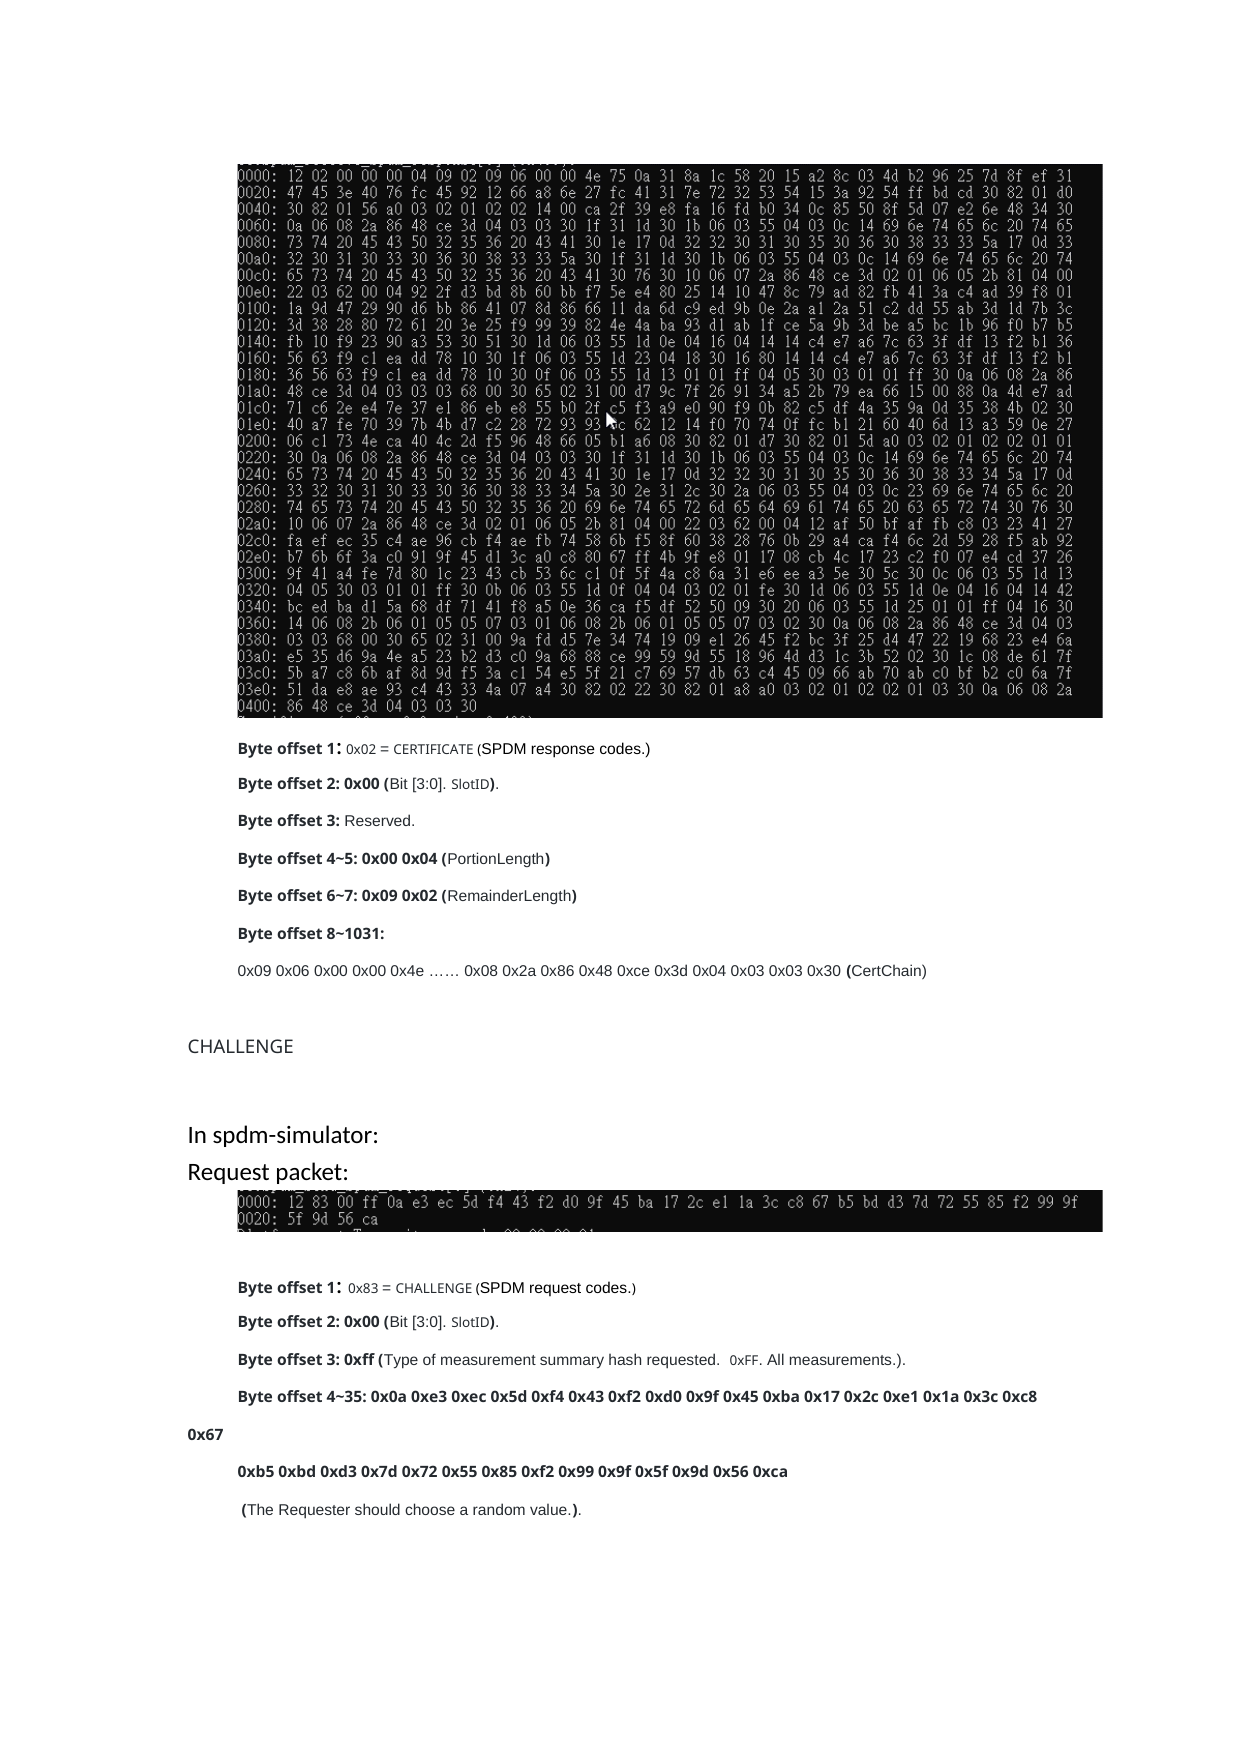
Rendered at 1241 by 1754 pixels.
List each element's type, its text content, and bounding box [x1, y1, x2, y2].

subtitle CHALLENGE [187, 1027, 1053, 1064]
picture [237, 1190, 1103, 1232]
text Byte offset 2: 0x00 (Bit [3:0]. SlotID). [187, 1303, 1053, 1341]
text Byte offset 2: 0x00 (Bit [3:0]. SlotID). [187, 764, 1053, 802]
text Byte offset 4~5: 0x00 0x04 (PortionLength) [187, 839, 1053, 877]
text 0xb5 0xbd 0xd3 0x7d 0x72 0x55 0x85 0xf2 0x99 0x9f 0x5f 0x9d 0x56 0xca [187, 1453, 1053, 1491]
text Byte offset 3: Reserved. [187, 802, 1053, 839]
text In spdm-simulator: [187, 1116, 1053, 1153]
text (The Requester should choose a random value.). [187, 1491, 1053, 1528]
text Byte offset 1: 0x83 = CHALLENGE (SPDM request codes.) [187, 1266, 1053, 1303]
text Byte offset 1: 0x02 = CERTIFICATE (SPDM response codes.) [187, 727, 1053, 764]
text Byte offset 3: 0xff (Type of measurement summary hash requested. 0xFF. All measurements.). [187, 1341, 1053, 1378]
text Byte offset 8~1031: [187, 914, 1053, 952]
text Byte offset 4~35: 0x0a 0xe3 0xec 0x5d 0xf4 0x43 0xf2 0xd0 0x9f 0x45 0xba 0x17 0x2c 0xe1 0x1a 0x3c 0xc8 0x67 [187, 1378, 1053, 1453]
text 0x09 0x06 0x00 0x00 0x4e …… 0x08 0x2a 0x86 0x48 0xce 0x3d 0x04 0x03 0x03 0x30 (CertChain) [187, 952, 1053, 989]
text Request packet: [187, 1153, 1053, 1191]
text Byte offset 6~7: 0x09 0x02 (RemainderLength) [187, 877, 1053, 914]
picture [237, 164, 1103, 718]
